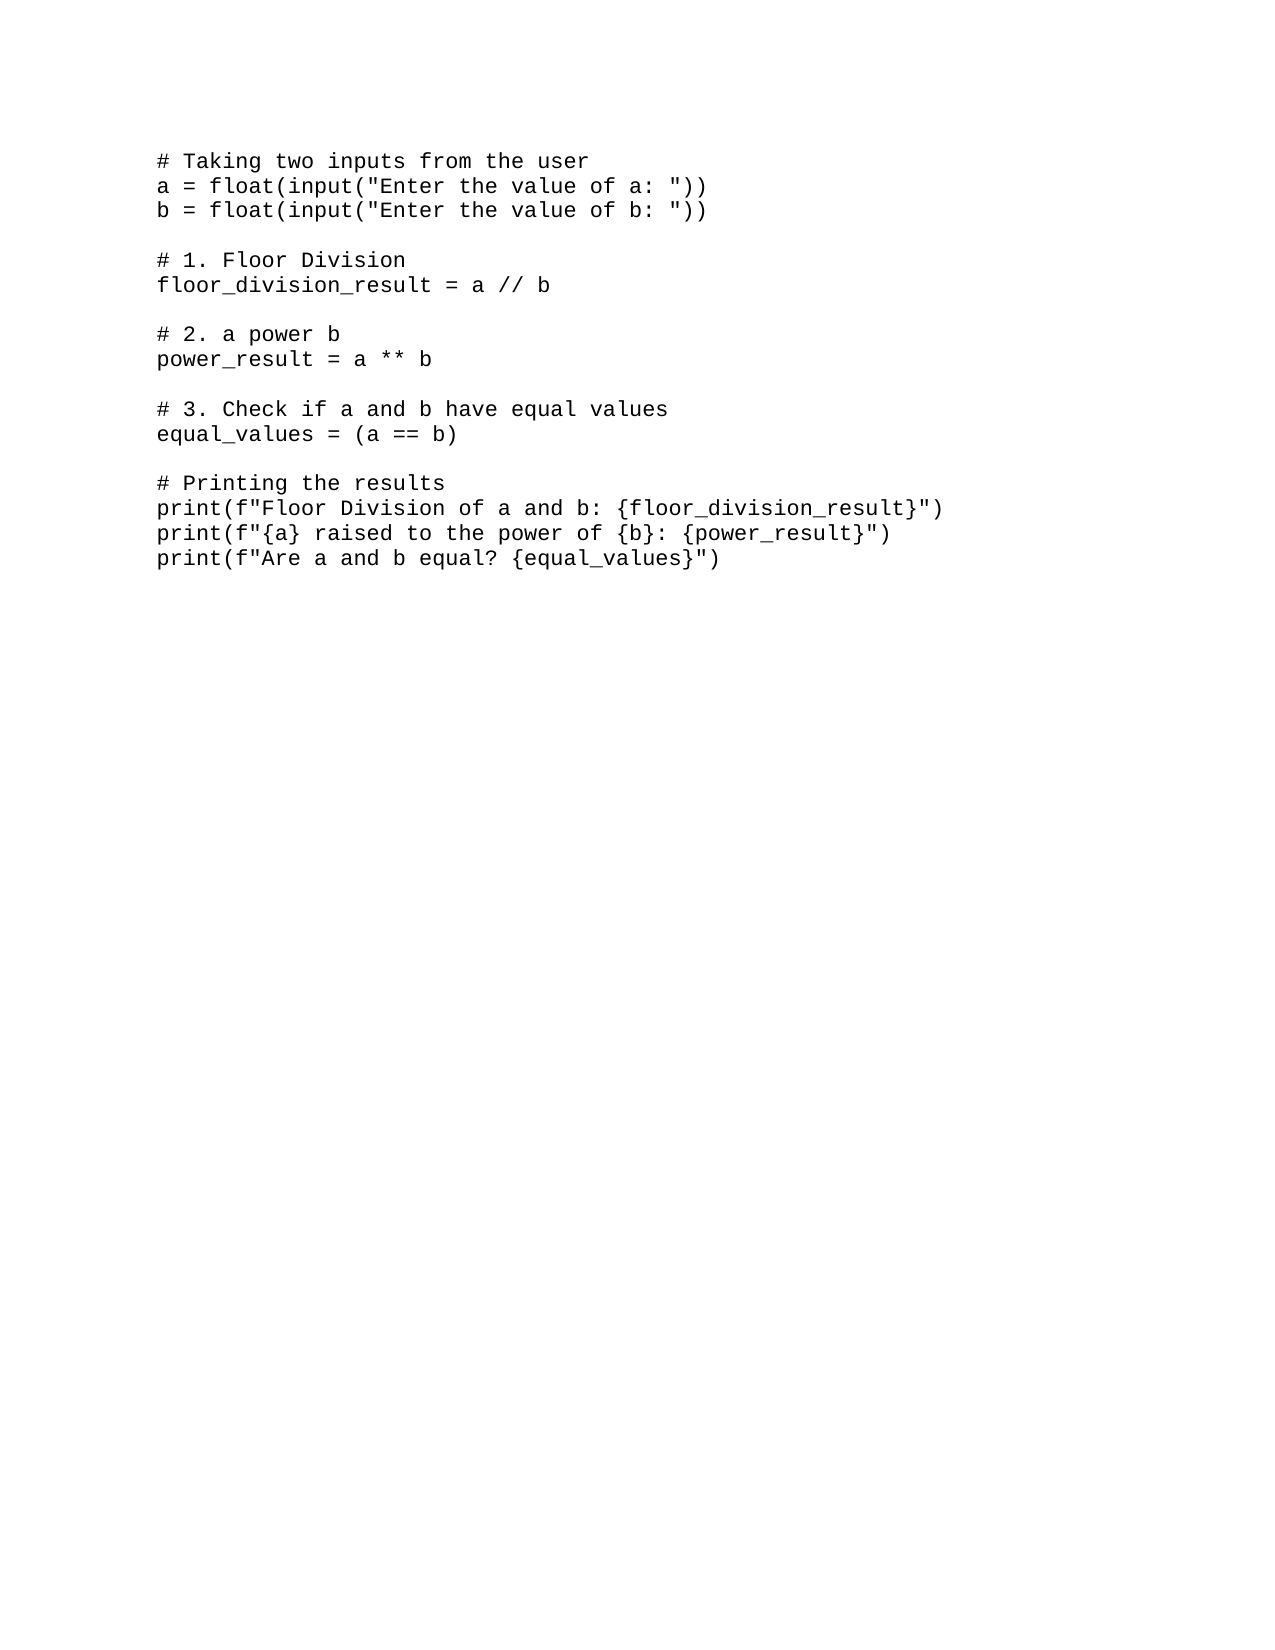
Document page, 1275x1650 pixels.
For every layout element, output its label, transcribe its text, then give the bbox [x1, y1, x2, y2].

text # Printing the results [156, 472, 1118, 497]
text power_result = a ** b [156, 348, 1118, 373]
text # 3. Check if a and b have equal values [156, 398, 1118, 423]
text floor_division_result = a // b [156, 274, 1118, 299]
text print(f"Are a and b equal? {equal_values}") [156, 547, 1118, 571]
text print(f"{a} raised to the power of {b}: {power_result}") [156, 522, 1118, 547]
text equal_values = (a == b) [156, 423, 1118, 447]
text a = float(input("Enter the value of a: ")) [156, 175, 1118, 199]
text b = float(input("Enter the value of b: ")) [156, 199, 1118, 224]
text print(f"Floor Division of a and b: {floor_division_result}") [156, 497, 1118, 522]
text # 2. a power b [156, 323, 1118, 348]
text # Taking two inputs from the user [156, 150, 1118, 175]
text # 1. Floor Division [156, 249, 1118, 274]
